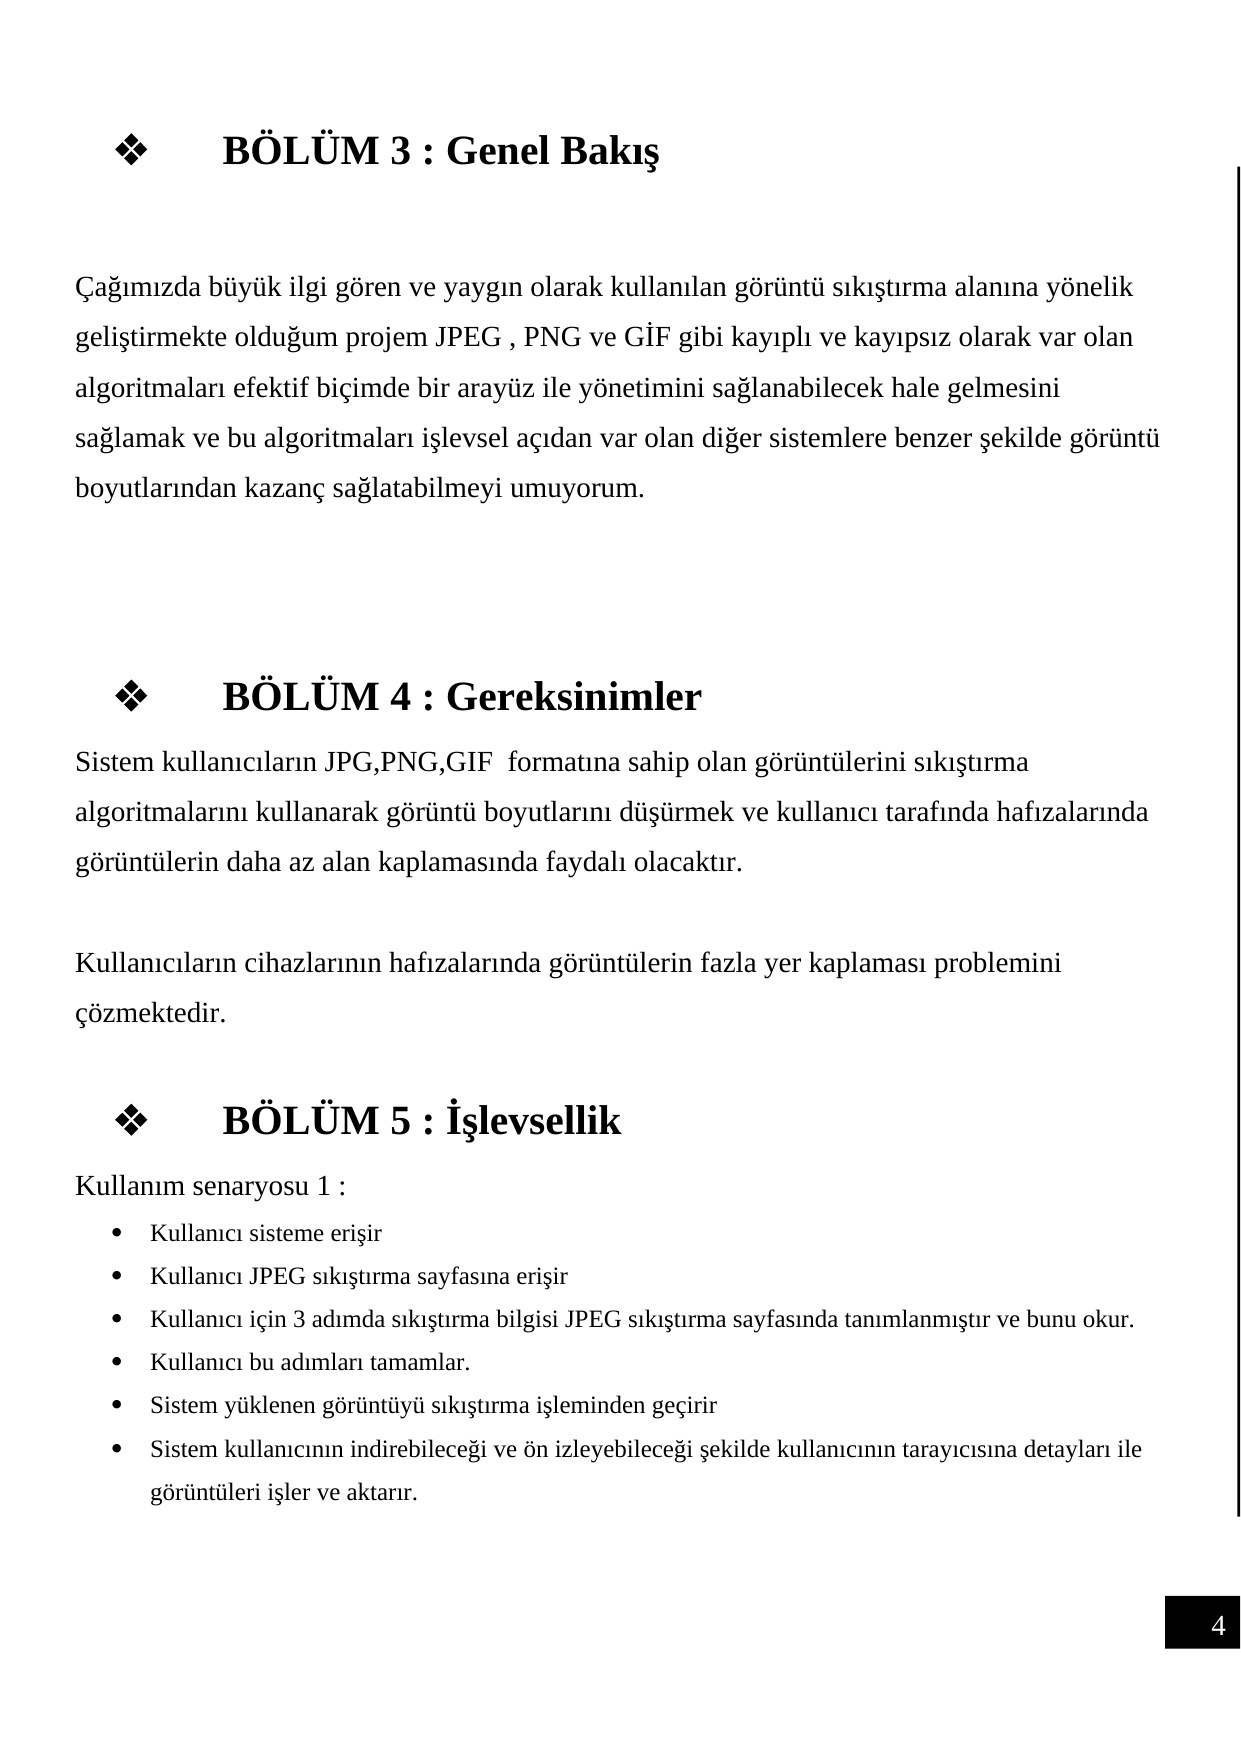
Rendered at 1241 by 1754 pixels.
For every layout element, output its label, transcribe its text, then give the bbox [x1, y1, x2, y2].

text Kullanım senaryosu 1 : [75, 1168, 1165, 1201]
list Sistem yüklenen görüntüyü sıkıştırma işleminden geçirir [112, 1391, 1165, 1419]
list BÖLÜM 4 : Gereksinimler [112, 672, 1165, 720]
list Sistem kullanıcının indirebileceği ve ön izleyebileceği şekilde kullanıcının tarayıcısına detayları ile görüntüleri işler ve aktarır. [112, 1434, 1165, 1506]
list Kullanıcı JPEG sıkıştırma sayfasına erişir [112, 1261, 1165, 1290]
text Sistem kullanıcıların JPG,PNG,GIF formatına sahip olan görüntülerini sıkıştırma algoritmalarını kullanarak görüntü boyutlarını düşürmek ve kullanıcı tarafında hafızalarında görüntülerin daha az alan kaplamasında faydalı olacaktır. [75, 744, 1165, 878]
list BÖLÜM 3 : Genel Bakış [112, 125, 1165, 173]
list BÖLÜM 5 : İşlevsellik [112, 1096, 1165, 1144]
text Çağımızda büyük ilgi gören ve yaygın olarak kullanılan görüntü sıkıştırma alanına yönelik geliştirmekte olduğum projem JPEG , PNG ve GİF gibi kayıplı ve kayıpsız olarak var olan algoritmaları efektif biçimde bir arayüz ile yönetimini sağlanabilecek hale gelmesini sağlamak ve bu algoritmaları işlevsel açıdan var olan diğer sistemlere benzer şekilde görüntü boyutlarından kazanç sağlatabilmeyi umuyorum. [75, 269, 1165, 504]
list Kullanıcı için 3 adımda sıkıştırma bilgisi JPEG sıkıştırma sayfasında tanımlanmıştır ve bunu okur. [112, 1304, 1165, 1333]
list Kullanıcı bu adımları tamamlar. [112, 1347, 1165, 1376]
list Kullanıcı sisteme erişir [112, 1218, 1165, 1247]
text Kullanıcıların cihazlarının hafızalarında görüntülerin fazla yer kaplaması problemini çözmektedir. [75, 945, 1165, 1029]
